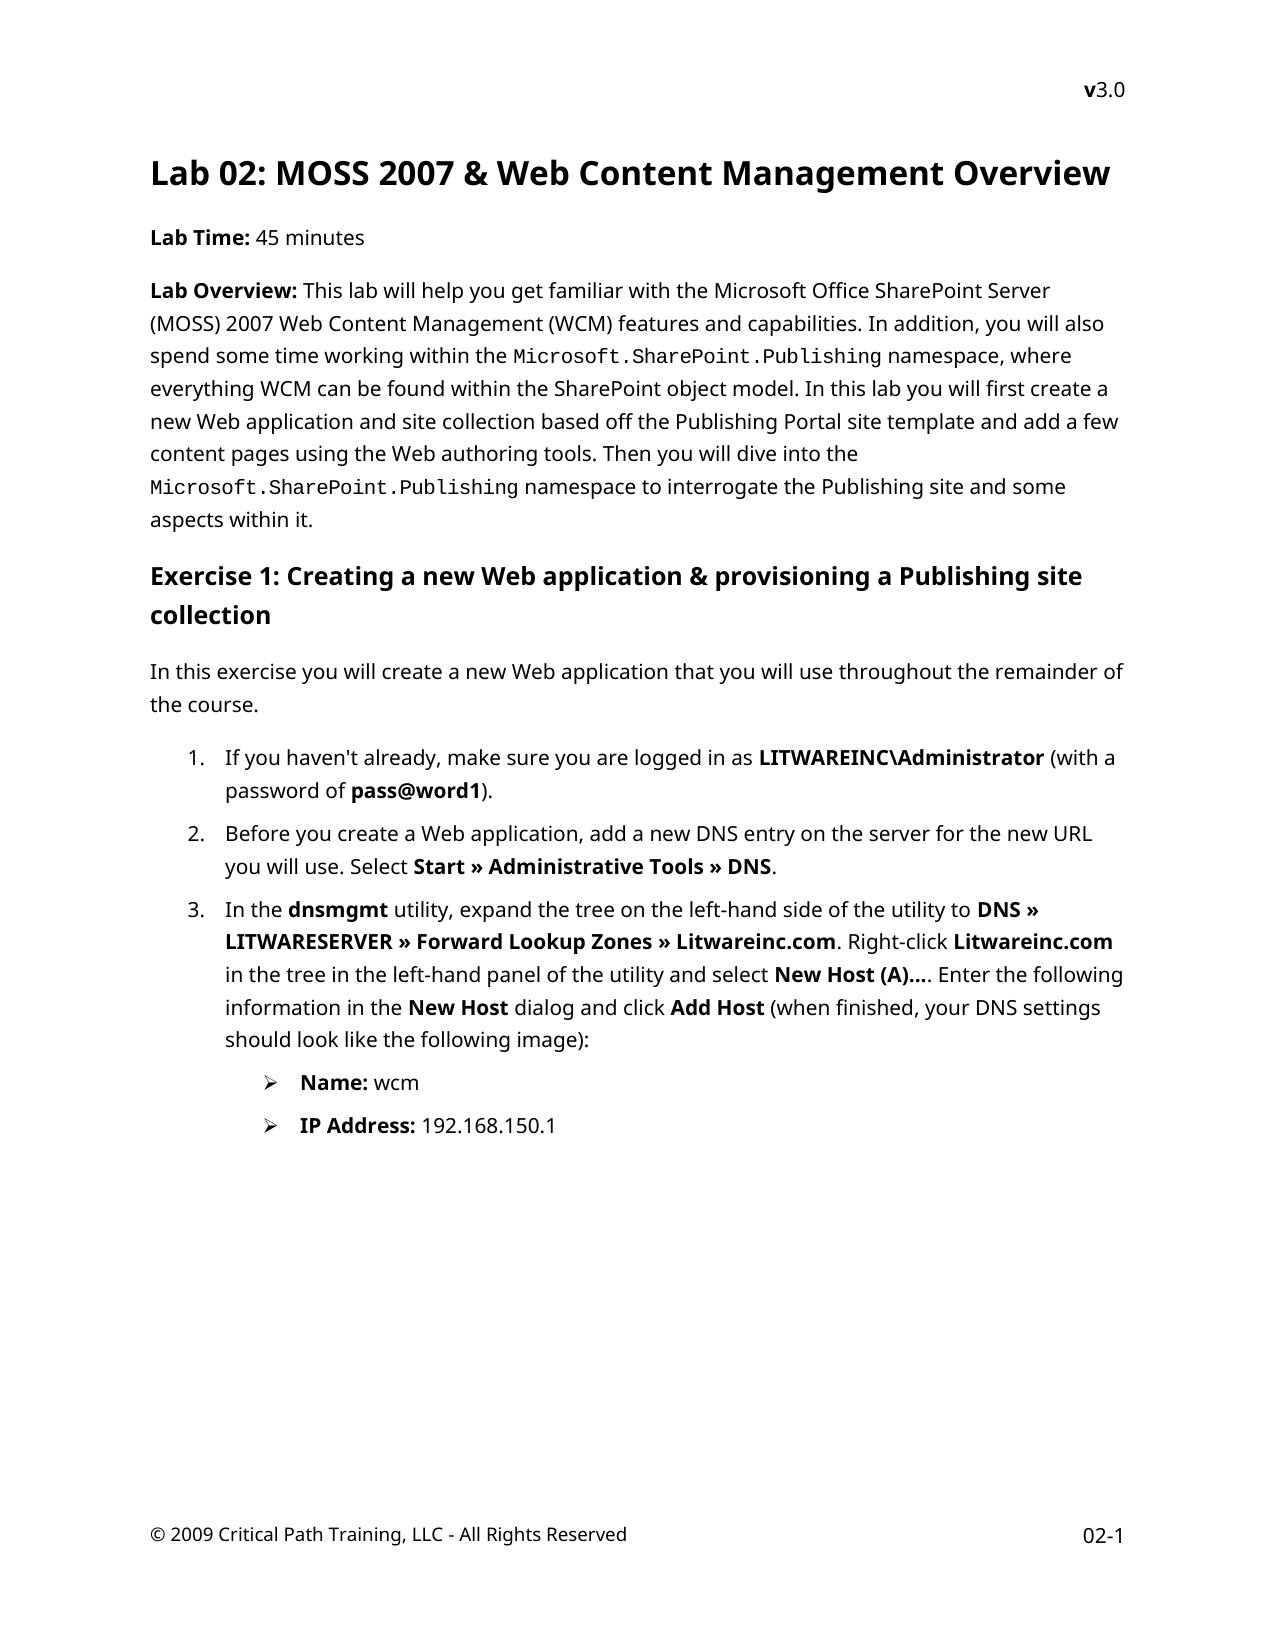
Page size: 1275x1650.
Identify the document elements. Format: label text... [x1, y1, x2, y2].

text Lab Overview: This lab will help you get familiar with the Microsoft Office SharePoint Server (MOSS) 2007 Web Content Management (WCM) features and capabilities. In addition, you will also spend some time working within the Microsoft.SharePoint.Publishing namespace, where everything WCM can be found within the SharePoint object model. In this lab you will first create a new Web application and site collection based off the Publishing Portal site template and add a few content pages using the Web authoring tools. Then you will dive into the Microsoft.SharePoint.Publishing namespace to interrogate the Publishing site and some aspects within it. [150, 276, 1125, 533]
text In the dnsmgmt utility, expand the tree on the left-hand side of the utility to DNS » LITWARESERVER » Forward Lookup Zones » Litwareinc.com. Right-click Litwareinc.com in the tree in the left-hand panel of the utility and select New Host (A).... Enter the following information in the New Host dialog and click Add Host (when finished, your DNS settings should look like the following image): [187, 895, 1125, 1054]
text If you haven't already, make sure you are logged in as LITWAREINC\Administrator (with a password of pass@word1). [187, 743, 1125, 804]
text Before you create a Web application, add a new DNS entry on the server for the new URL you will use. Select Start » Administrative Tools » DNS. [187, 819, 1125, 880]
text Exercise 1: Creating a new Web application & provisioning a Publishing site collection [150, 558, 1125, 632]
text IP Address: 192.168.150.1 [262, 1111, 1125, 1140]
title Lab : MOSS 2007 & Web Content Management Overview [150, 150, 1125, 195]
text Lab Time: 45 minutes [150, 223, 1125, 251]
text In this exercise you will create a new Web application that you will use throughout the remainder of the course. [150, 657, 1125, 718]
text Name: wcm [262, 1068, 1125, 1097]
